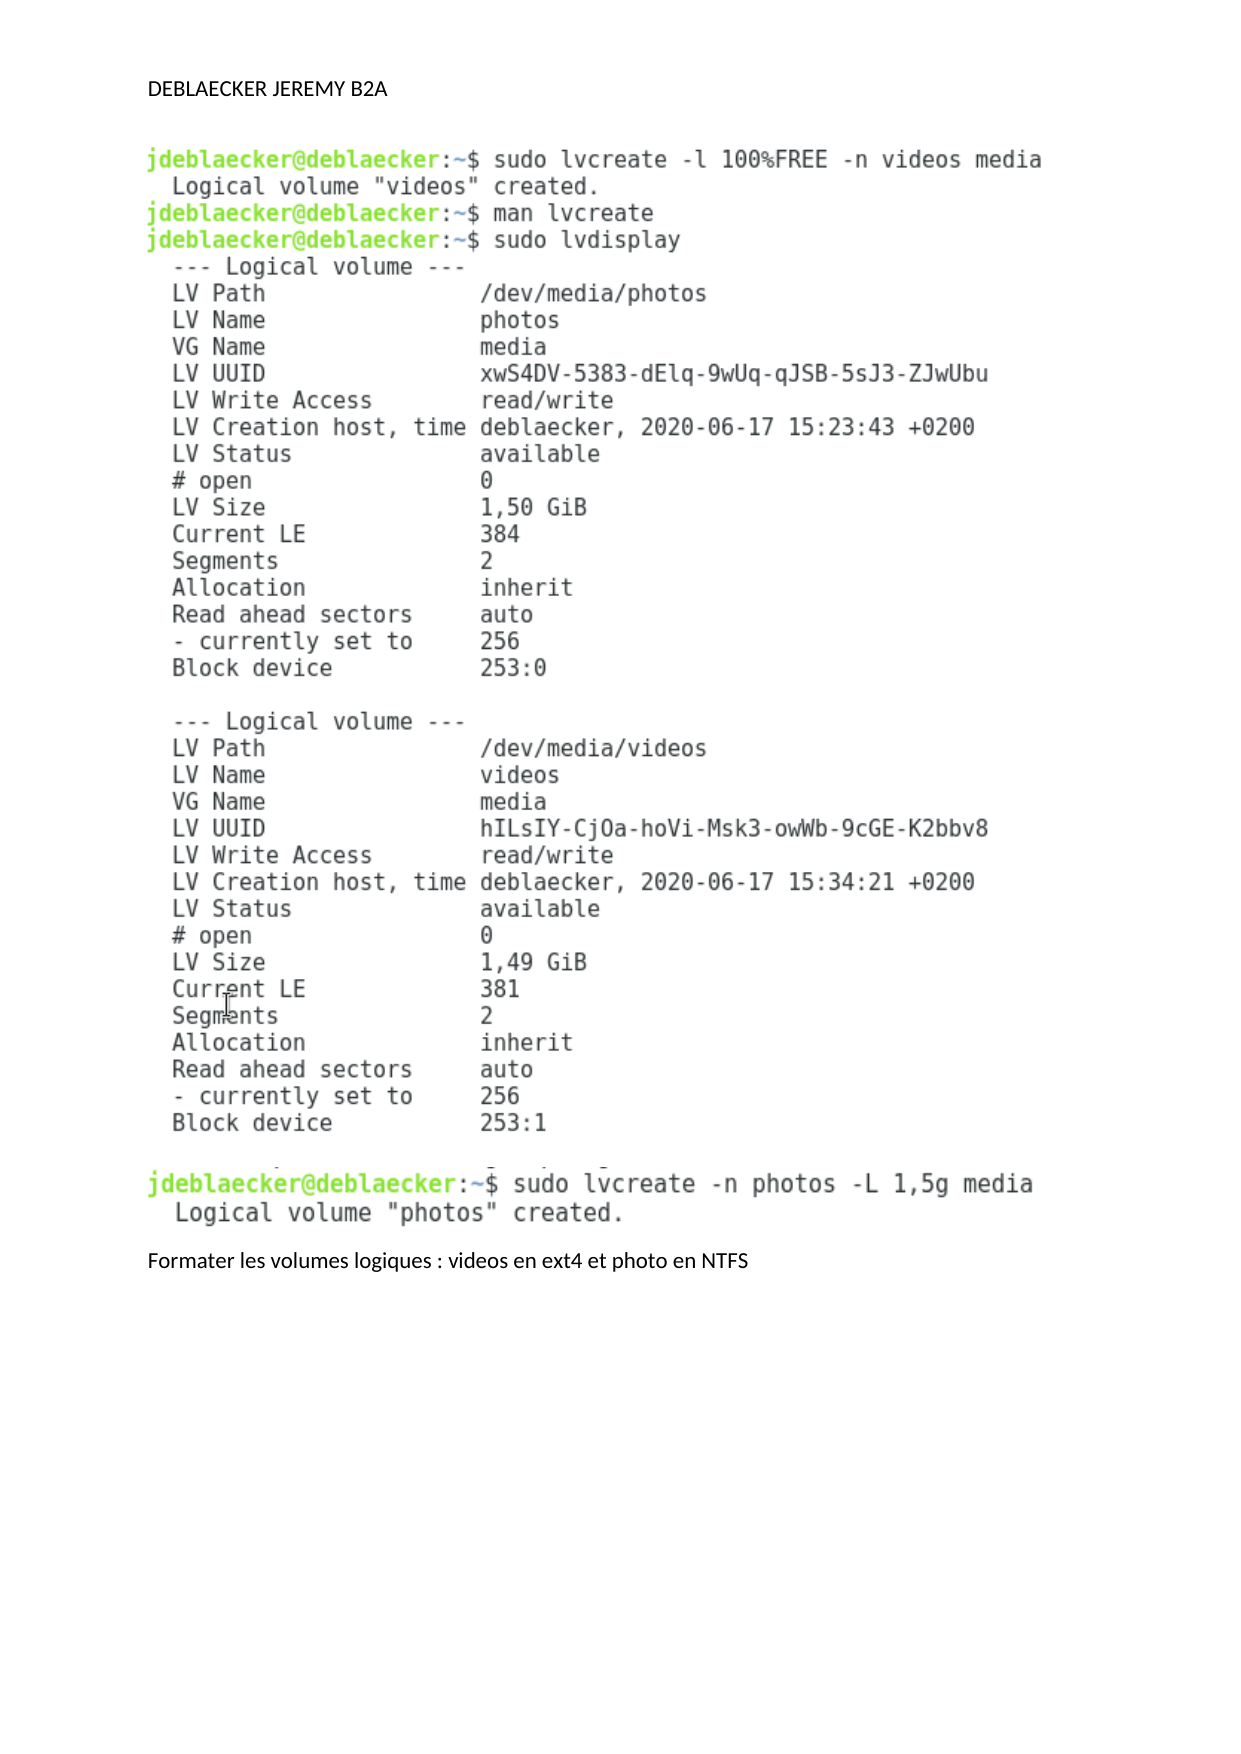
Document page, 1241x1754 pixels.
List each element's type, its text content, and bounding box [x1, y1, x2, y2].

text Formater les volumes logiques : videos en ext4 et photo en NTFS [148, 1246, 1093, 1274]
picture [147, 1167, 1051, 1228]
picture [147, 147, 1093, 1149]
